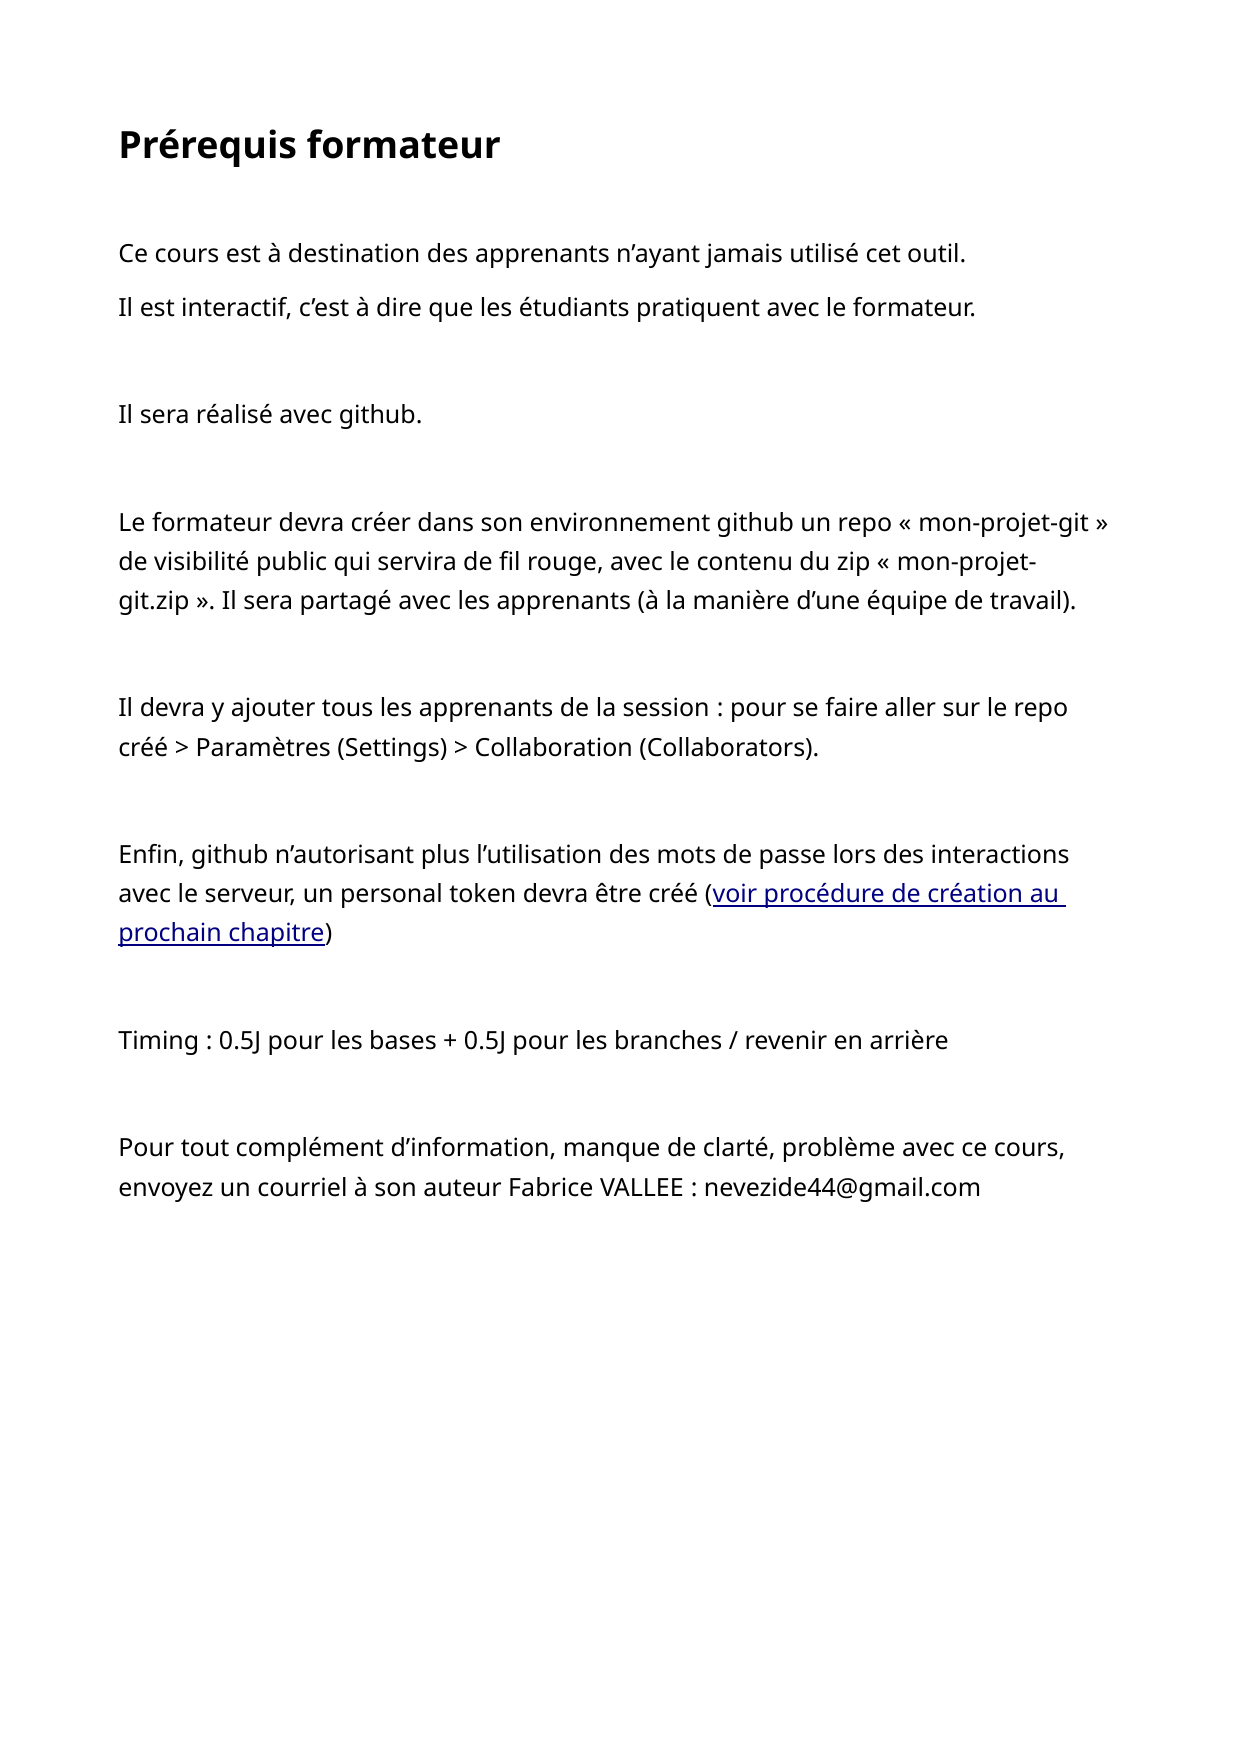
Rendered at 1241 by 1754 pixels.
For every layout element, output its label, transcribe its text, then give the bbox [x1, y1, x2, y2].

text Le formateur devra créer dans son environnement github un repo « mon-projet-git » de visibilité public qui servira de fil rouge, avec le contenu du zip « mon-projet-git.zip ». Il sera partagé avec les apprenants (à la manière d’une équipe de travail). [118, 504, 1122, 617]
text Pour tout complément d’information, manque de clarté, problème avec ce cours, envoyez un courriel à son auteur Fabrice VALLEE : nevezide44@gmail.com [118, 1130, 1122, 1203]
text Ce cours est à destination des apprenants n’ayant jamais utilisé cet outil. [118, 235, 1122, 269]
text Il devra y ajouter tous les apprenants de la session : pour se faire aller sur le repo créé > Paramètres (Settings) > Collaboration (Collaborators). [118, 690, 1122, 763]
subtitle Prérequis formateur [118, 118, 1122, 169]
text Enfin, github n’autorisant plus l’utilisation des mots de passe lors des interactions avec le serveur, un personal token devra être créé (voir procédure de création au prochain chapitre) [118, 837, 1122, 949]
text Il sera réalisé avec github. [118, 397, 1122, 431]
text Il est interactif, c’est à dire que les étudiants pratiquent avec le formateur. [118, 289, 1122, 323]
text Timing : 0.5J pour les bases + 0.5J pour les branches / revenir en arrière [118, 1022, 1122, 1057]
